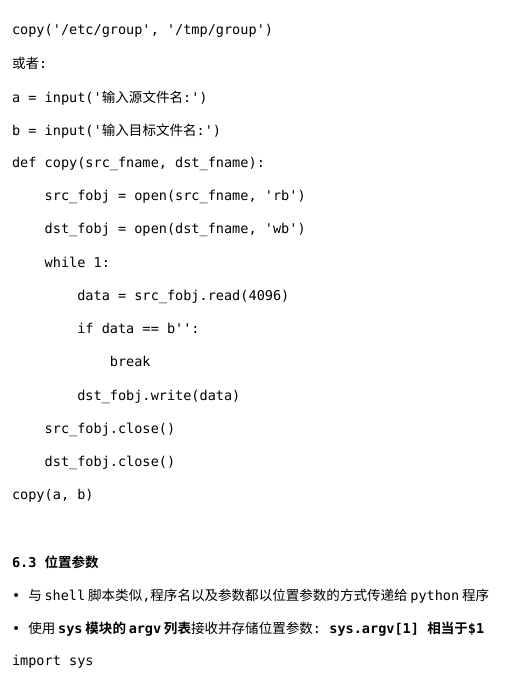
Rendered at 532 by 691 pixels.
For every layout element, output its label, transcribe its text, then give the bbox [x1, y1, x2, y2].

text while 1: [12, 246, 520, 279]
text if data == b'': [12, 312, 520, 345]
text dst_fobj = open(dst_fname, 'wb') [12, 212, 520, 246]
text import sys [12, 644, 520, 678]
text • 使用sys模块的argv列表接收并存储位置参数: sys.argv[1] 相当于$1 [12, 611, 520, 644]
text b = input('输入目标文件名:') [12, 113, 520, 146]
text break [12, 345, 520, 379]
text copy(a, b) [12, 478, 520, 512]
text dst_fobj.close() [12, 445, 520, 478]
text copy('/etc/group', '/tmp/group') [12, 13, 520, 46]
text dst_fobj.write(data) [12, 379, 520, 412]
text 或者: [12, 46, 520, 79]
text data = src_fobj.read(4096) [12, 279, 520, 312]
text a = input('输入源文件名:') [12, 79, 520, 113]
text src_fobj = open(src_fname, 'rb') [12, 179, 520, 212]
text def copy(src_fname, dst_fname): [12, 146, 520, 179]
text src_fobj.close() [12, 412, 520, 445]
text • 与shell脚本类似,程序名以及参数都以位置参数的方式传递给python程序 [12, 578, 520, 611]
text 6.3 位置参数 [12, 545, 520, 578]
